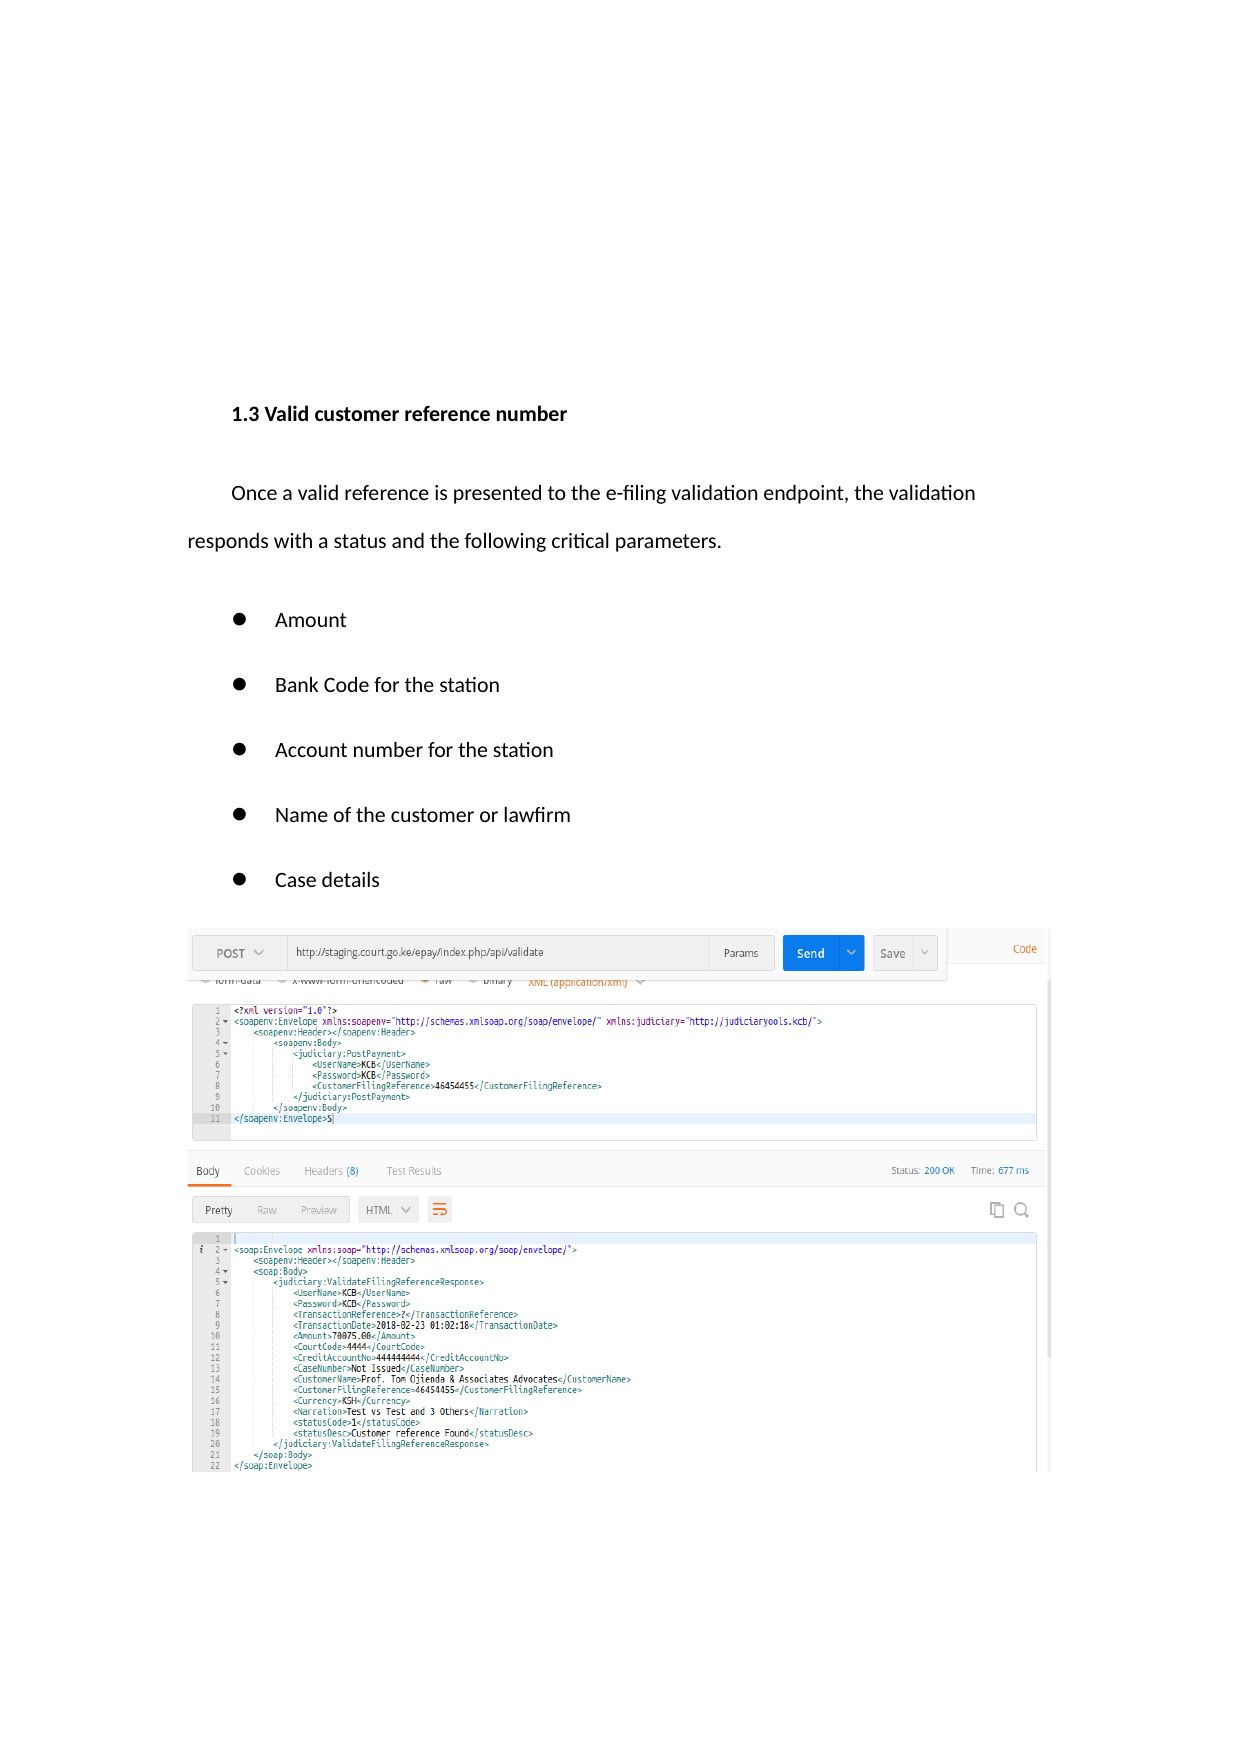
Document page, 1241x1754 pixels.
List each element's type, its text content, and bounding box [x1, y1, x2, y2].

list Bank Code for the station [231, 668, 1053, 701]
text 1.3 Valid customer reference number [187, 397, 1053, 430]
picture [187, 928, 1052, 1472]
list Name of the customer or lawfirm [231, 798, 1053, 831]
text Once a valid reference is presented to the e-filing validation endpoint, the validation responds with a status and the following critical parameters. [187, 476, 1053, 557]
list Amount [231, 603, 1053, 635]
list Account number for the station [231, 733, 1053, 766]
list Case details [231, 863, 1053, 896]
